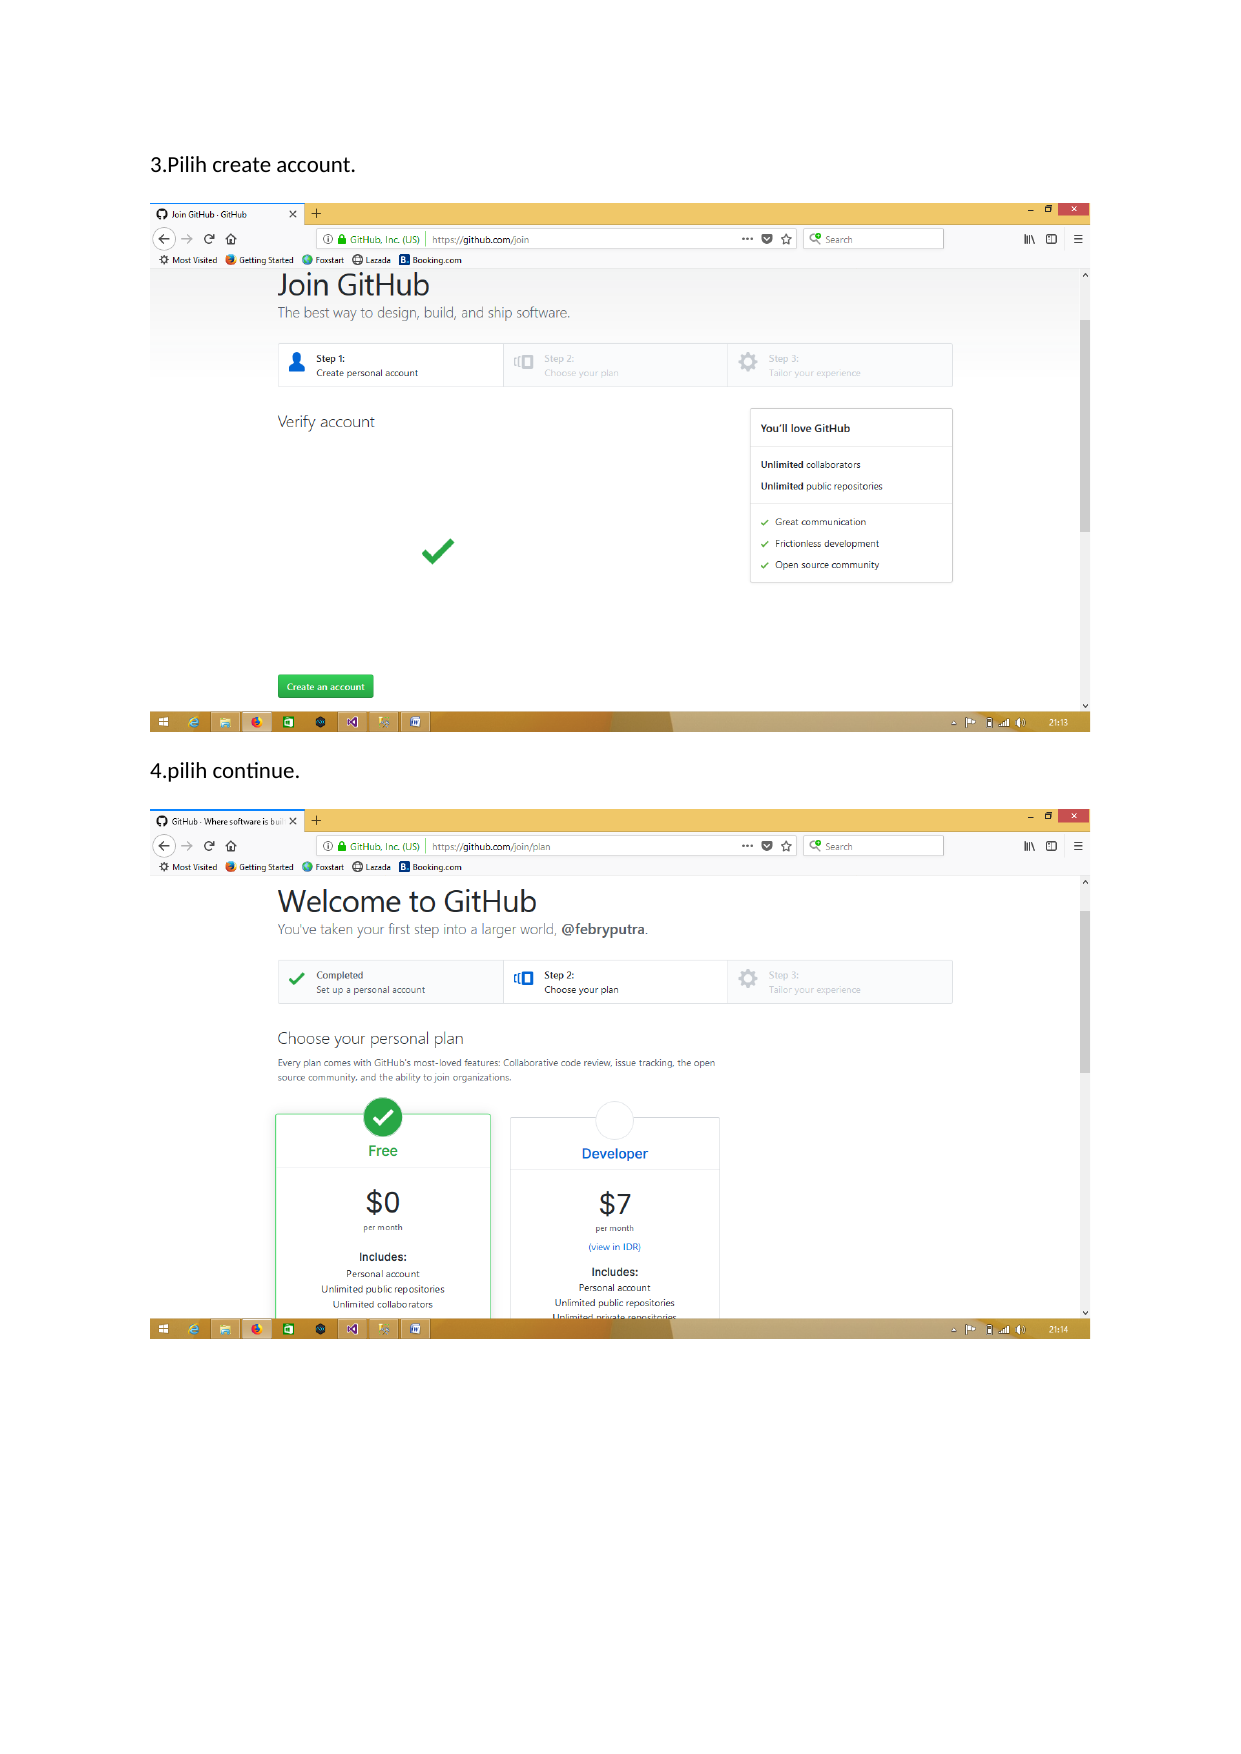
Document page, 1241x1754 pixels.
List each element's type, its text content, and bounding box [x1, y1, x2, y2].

text 4.pilih continue. [150, 757, 1090, 785]
text 3.Pilih create account. [150, 150, 1090, 178]
picture [150, 809, 1091, 1339]
picture [150, 203, 1091, 732]
